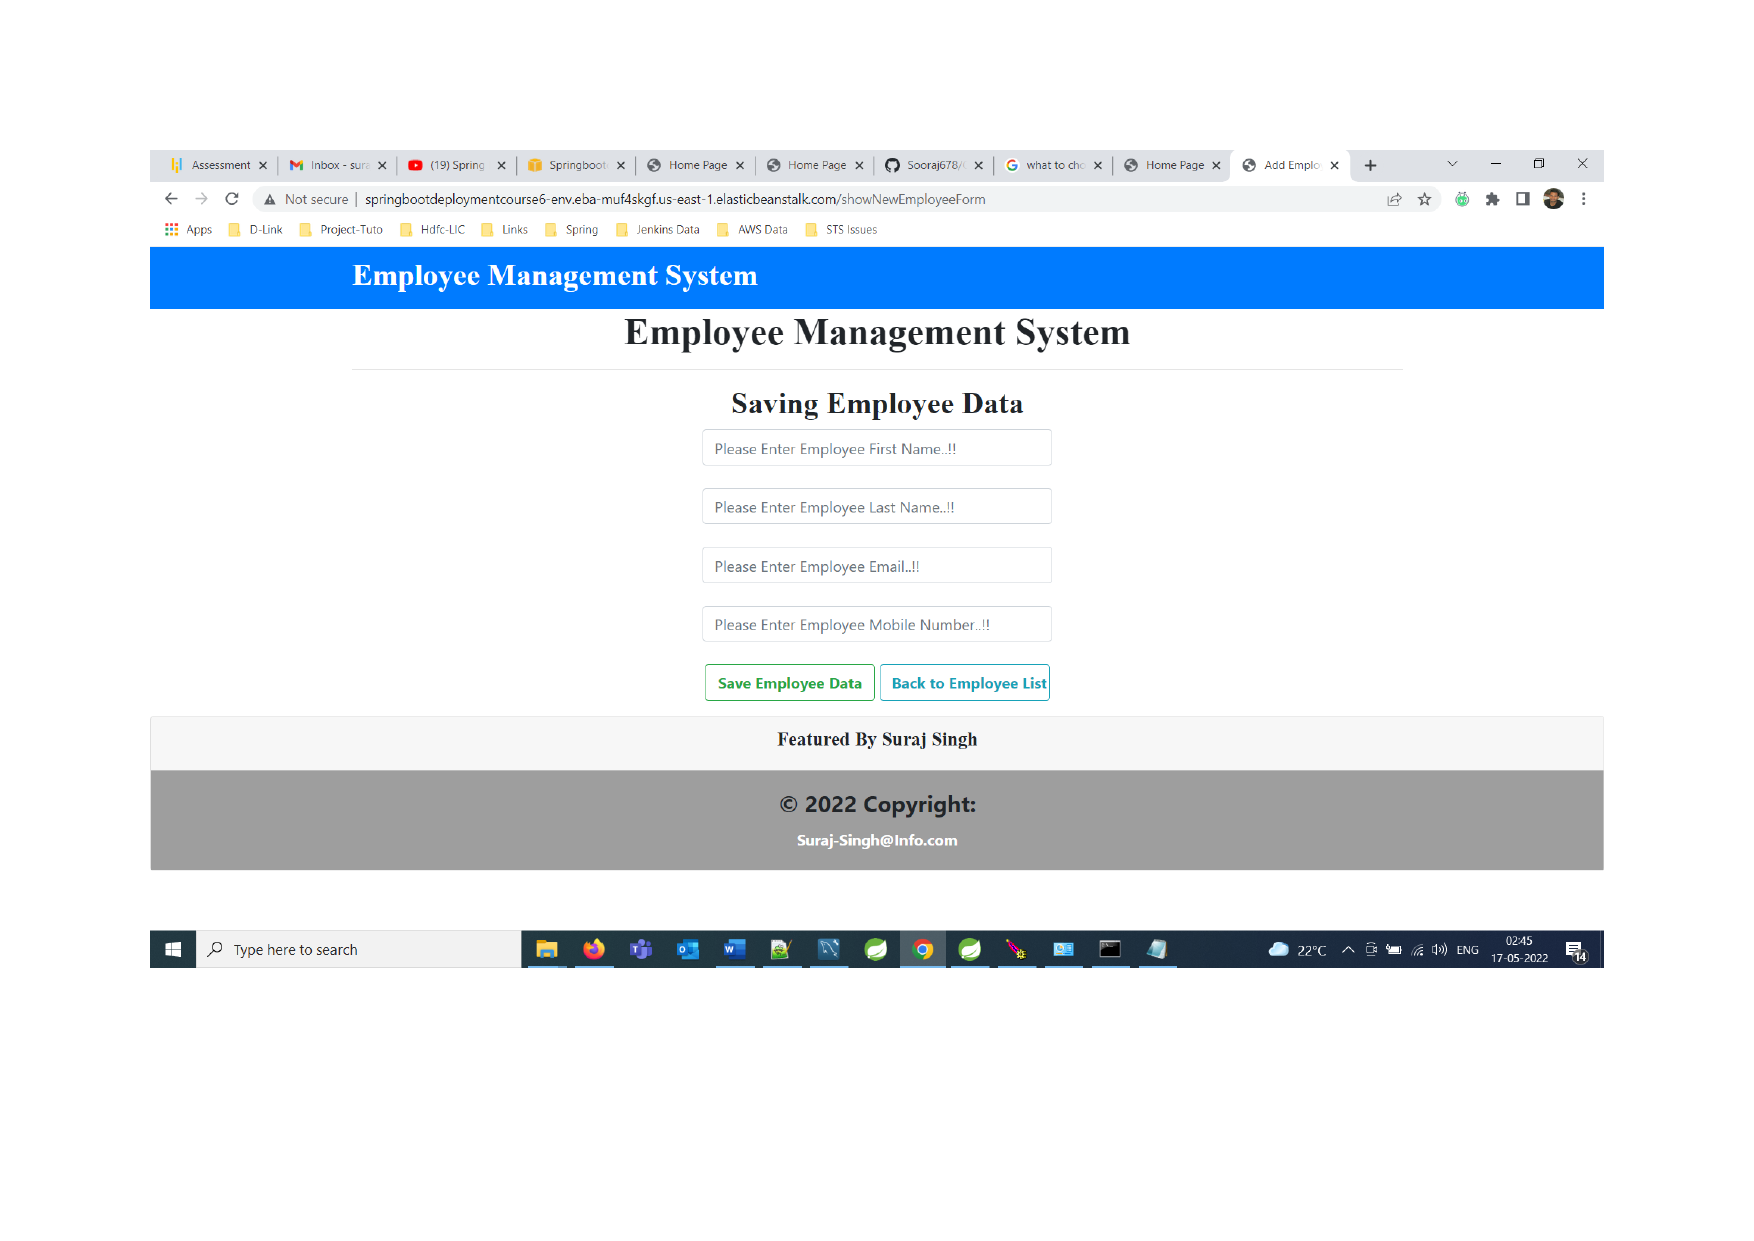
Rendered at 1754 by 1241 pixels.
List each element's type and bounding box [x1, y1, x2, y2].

picture [150, 150, 1604, 968]
